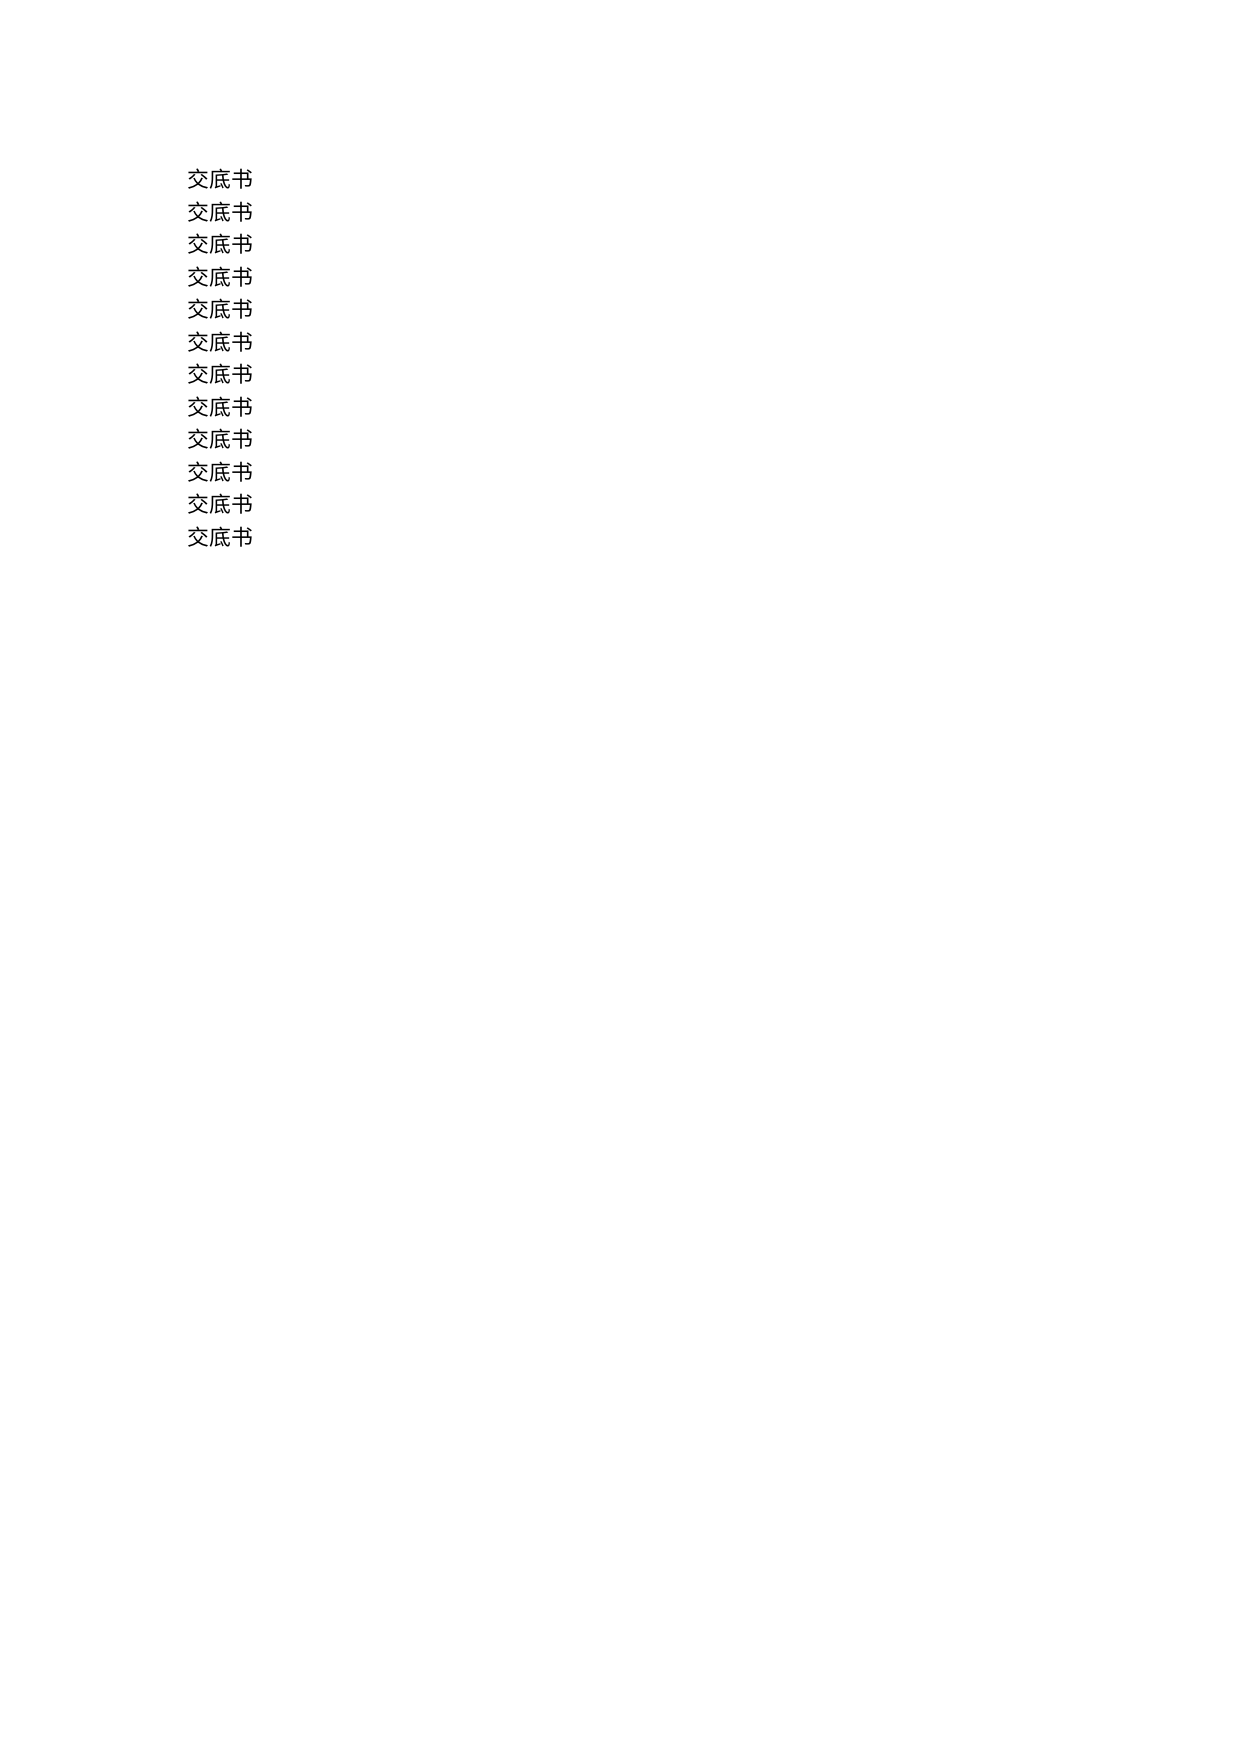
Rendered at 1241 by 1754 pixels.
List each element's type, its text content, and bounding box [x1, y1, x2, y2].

text 交底书 [187, 357, 1053, 389]
text 交底书 [187, 454, 1053, 487]
text 交底书 [187, 422, 1053, 454]
text 交底书 [187, 292, 1053, 324]
text 交底书 [187, 259, 1053, 292]
text 交底书 [187, 389, 1053, 422]
text 交底书 [187, 162, 1053, 194]
text 交底书 [187, 227, 1053, 259]
text 交底书 [187, 194, 1053, 227]
text 交底书 [187, 487, 1053, 519]
text 交底书 [187, 324, 1053, 357]
text 交底书 [187, 519, 1053, 552]
